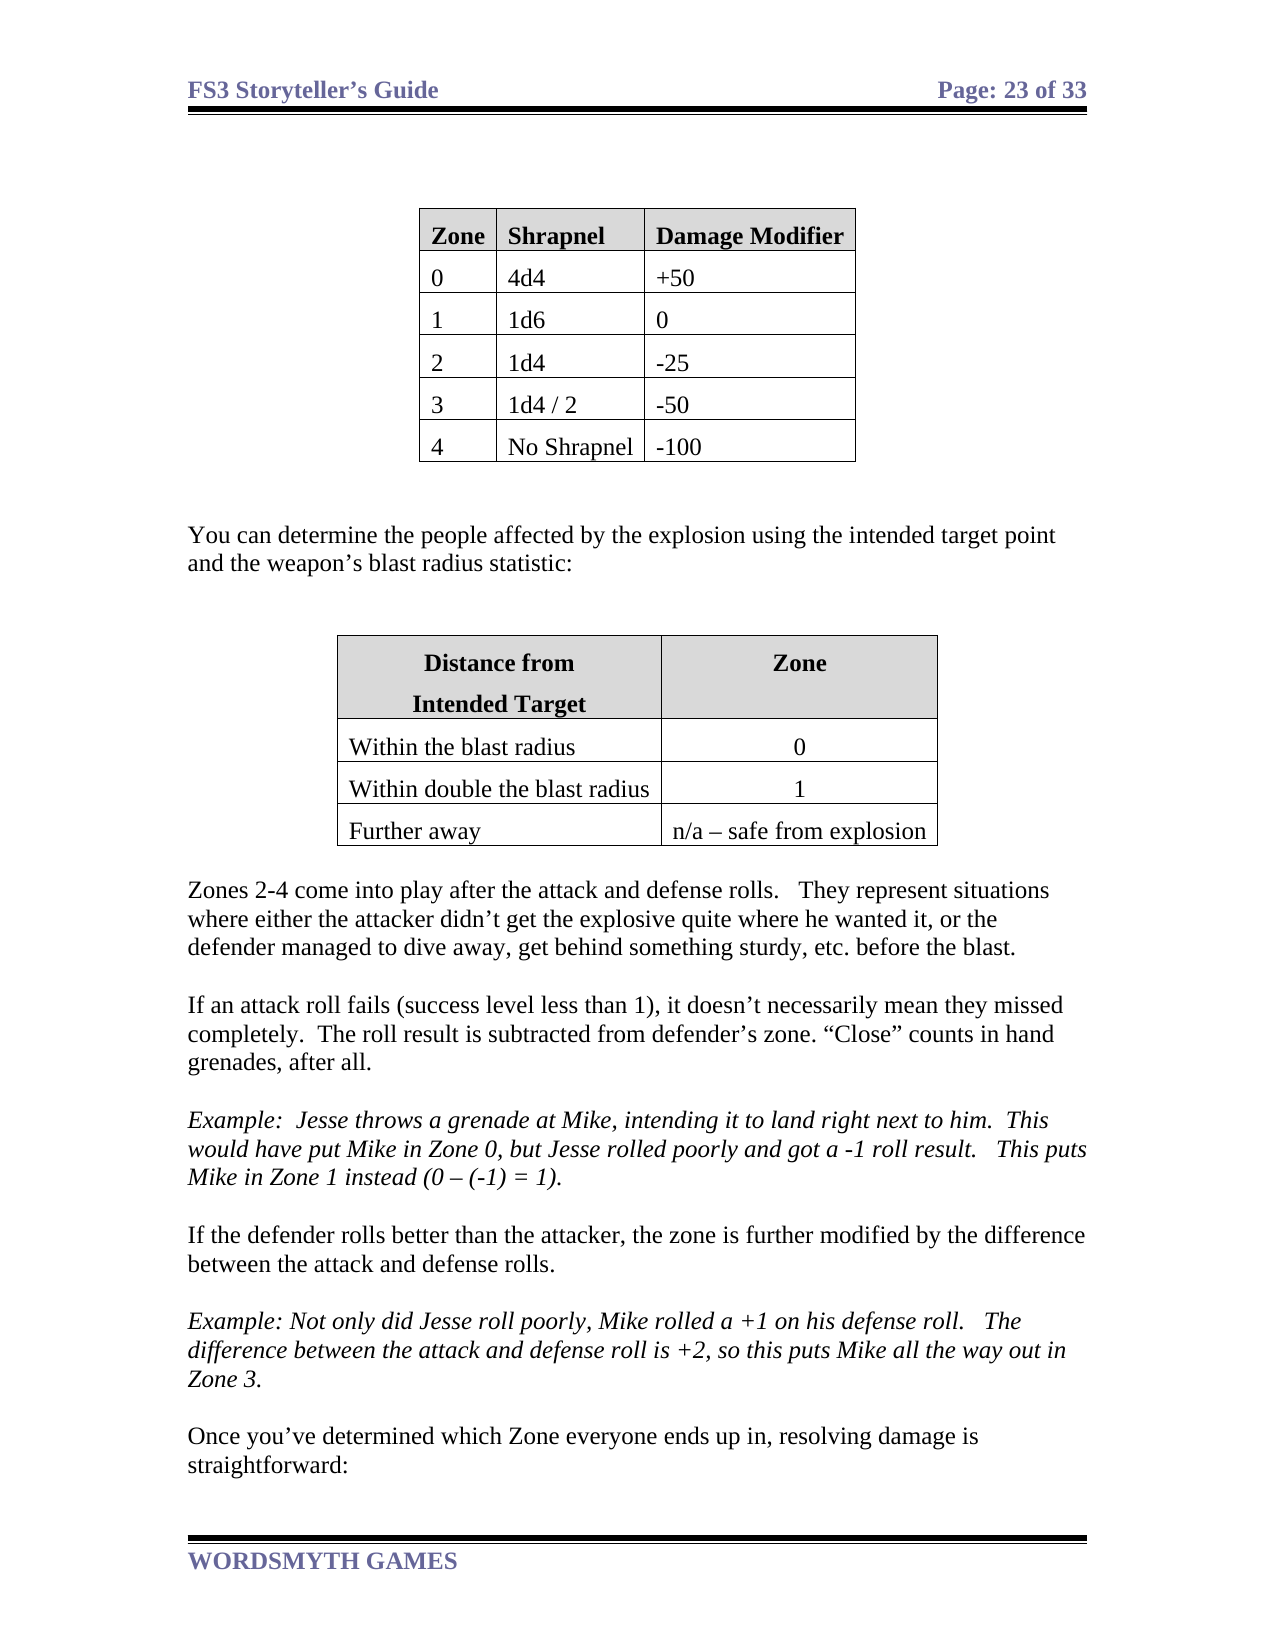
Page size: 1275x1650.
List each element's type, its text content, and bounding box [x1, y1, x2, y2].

table_cell -100 [645, 420, 855, 461]
table_cell +50 [645, 251, 855, 292]
table_cell 1 [662, 762, 937, 803]
text Once you’ve determined which Zone everyone ends up in, resolving damage is straightforward: [187, 1421, 1087, 1479]
table_cell -25 [645, 335, 855, 377]
table_cell 0 [662, 719, 937, 761]
table_cell n/a – safe from explosion [662, 804, 937, 845]
text If an attack roll fails (success level less than 1), it doesn’t necessarily mean they missed completely. The roll result is subtracted from defender’s zone. “Close” counts in hand grenades, after all. [187, 990, 1087, 1076]
text If the defender rolls better than the attacker, the zone is further modified by the difference between the attack and defense rolls. [187, 1220, 1087, 1277]
table_cell 1d6 [497, 293, 644, 334]
table_cell 4 [420, 420, 496, 461]
table_cell No Shrapnel [497, 420, 644, 461]
table_cell 0 [645, 293, 855, 334]
table_cell 4d4 [497, 251, 644, 292]
table_header Shrapnel [497, 209, 644, 250]
text You can determine the people affected by the explosion using the intended target point and the weapon’s blast radius statistic: [187, 520, 1087, 577]
table_header Distance from Intended Target [338, 636, 661, 718]
table_cell Within the blast radius [338, 719, 661, 761]
table_cell 3 [420, 378, 496, 419]
table_cell 1d4 [497, 335, 644, 377]
table_header Zone [420, 209, 496, 250]
table_cell 1 [420, 293, 496, 334]
table_header Zone [662, 636, 937, 718]
table_cell -50 [645, 378, 855, 419]
text Example: Not only did Jesse roll poorly, Mike rolled a +1 on his defense roll. The difference between the attack and defense roll is +2, so this puts Mike all the way out in Zone 3. [187, 1306, 1087, 1392]
table_cell Within double the blast radius [338, 762, 661, 803]
table_cell 1d4 / 2 [497, 378, 644, 419]
table_cell 2 [420, 335, 496, 377]
table_header Damage Modifier [645, 209, 855, 250]
text Zones 2-4 come into play after the attack and defense rolls. They represent situations where either the attacker didn’t get the explosive quite where he wanted it, or the defender managed to dive away, get behind something sturdy, etc. before the blast. [187, 875, 1087, 961]
text Example: Jesse throws a grenade at Mike, intending it to land right next to him. This would have put Mike in Zone 0, but Jesse rolled poorly and got a -1 roll result. This puts Mike in Zone 1 instead (0 – (-1) = 1). [187, 1105, 1087, 1191]
table_cell Further away [338, 804, 661, 845]
table_cell 0 [420, 251, 496, 292]
